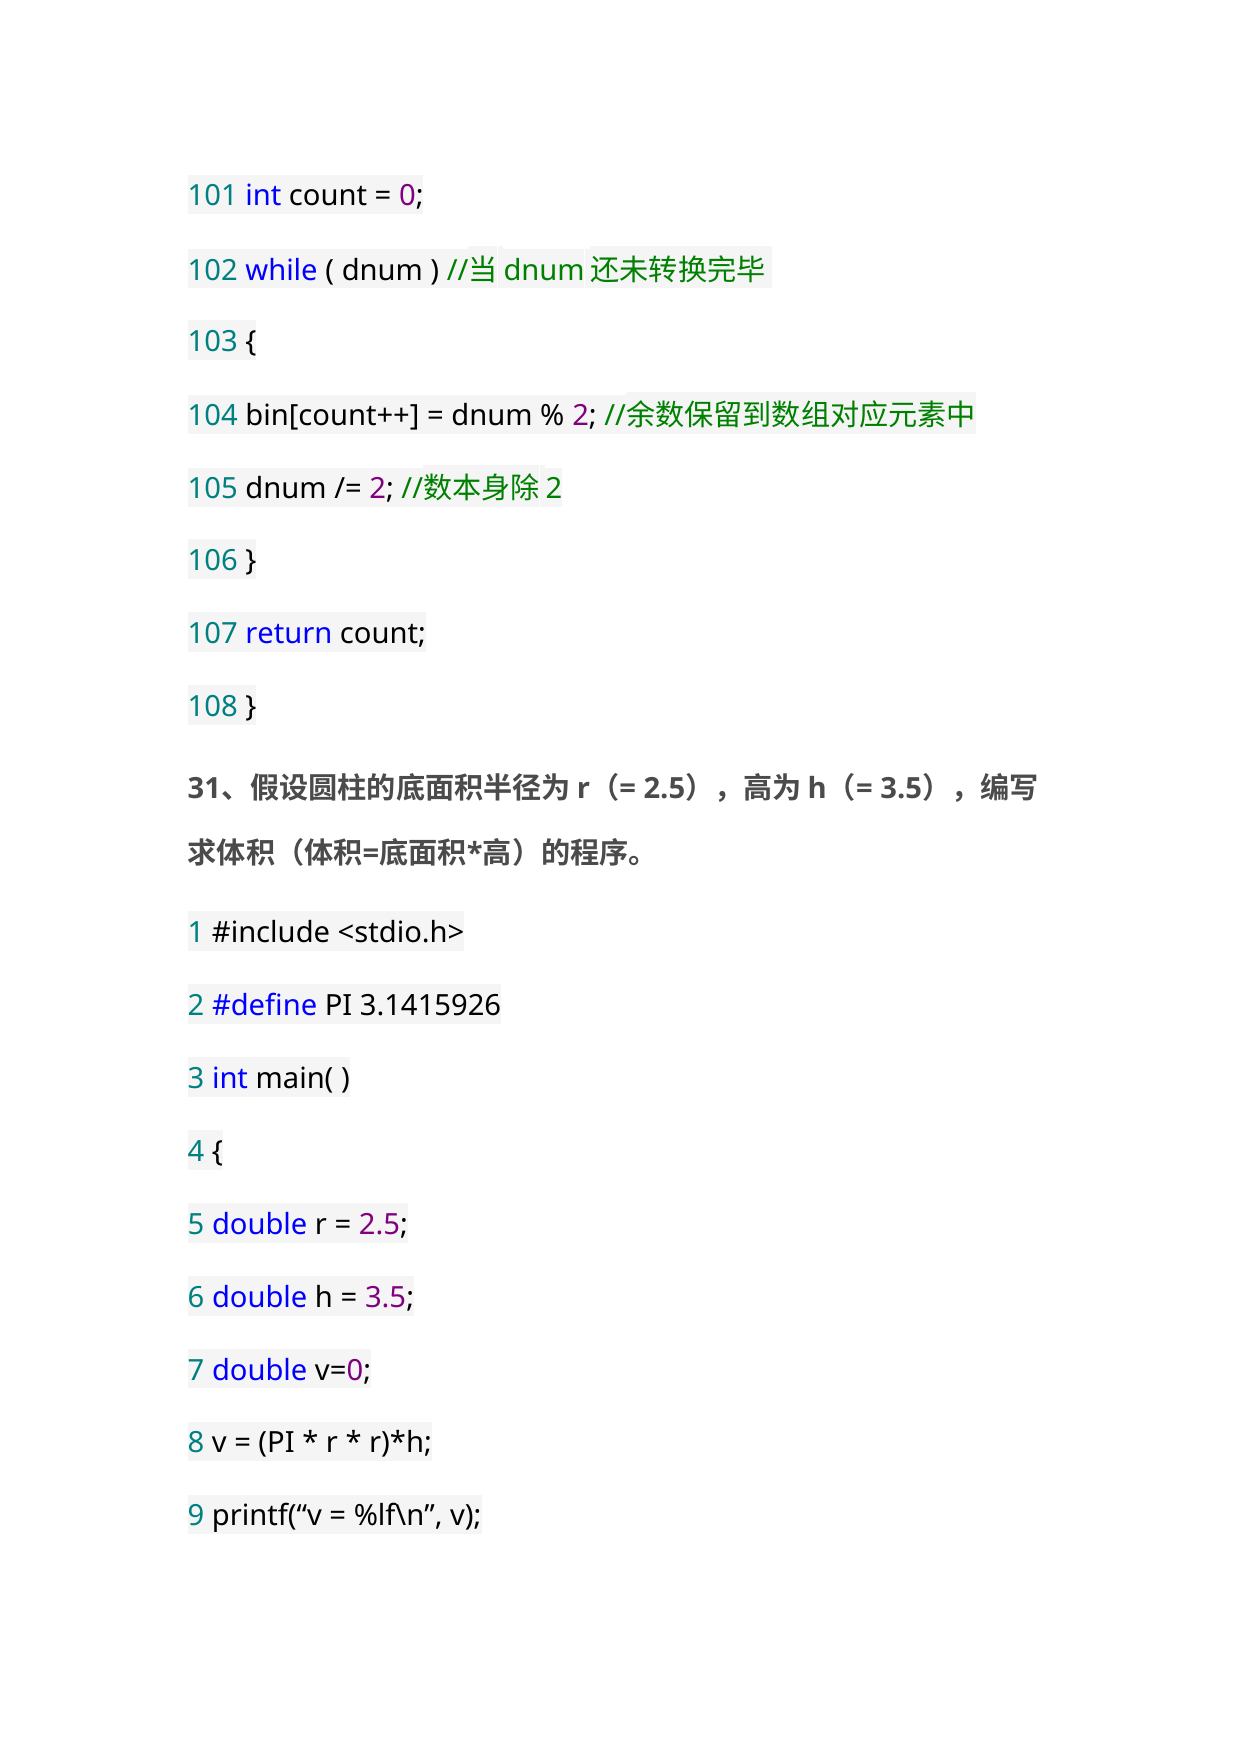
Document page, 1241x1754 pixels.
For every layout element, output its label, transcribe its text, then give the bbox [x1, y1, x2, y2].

text 1 #include <stdio.h> [187, 899, 1053, 964]
text 102 while ( dnum ) //当dnum还未转换完毕 [187, 235, 1053, 300]
text 8 v = (PI * r * r)*h; [187, 1409, 1053, 1474]
text 101 int count = 0; [187, 162, 1053, 227]
text 6 double h = 3.5; [187, 1263, 1053, 1328]
text 5 double r = 2.5; [187, 1190, 1053, 1255]
text 105 dnum /= 2; //数本身除2 [187, 454, 1053, 519]
text 31、假设圆柱的底面积半径为r（= 2.5），高为h（= 3.5），编写求体积（体积=底面积*高）的程序。 [187, 753, 1053, 883]
text 4 { [187, 1117, 1053, 1182]
text 7 double v=0; [187, 1336, 1053, 1401]
text 107 return count; [187, 599, 1053, 664]
text 9 printf(“v = %lf\n”, v); [187, 1482, 1053, 1547]
text 108 } [187, 672, 1053, 737]
text 3 int main( ) [187, 1044, 1053, 1109]
text 2 #define PI 3.1415926 [187, 972, 1053, 1037]
text 106 } [187, 527, 1053, 592]
text 104 bin[count++] = dnum % 2; //余数保留到数组对应元素中 [187, 381, 1053, 446]
text 103 { [187, 308, 1053, 373]
